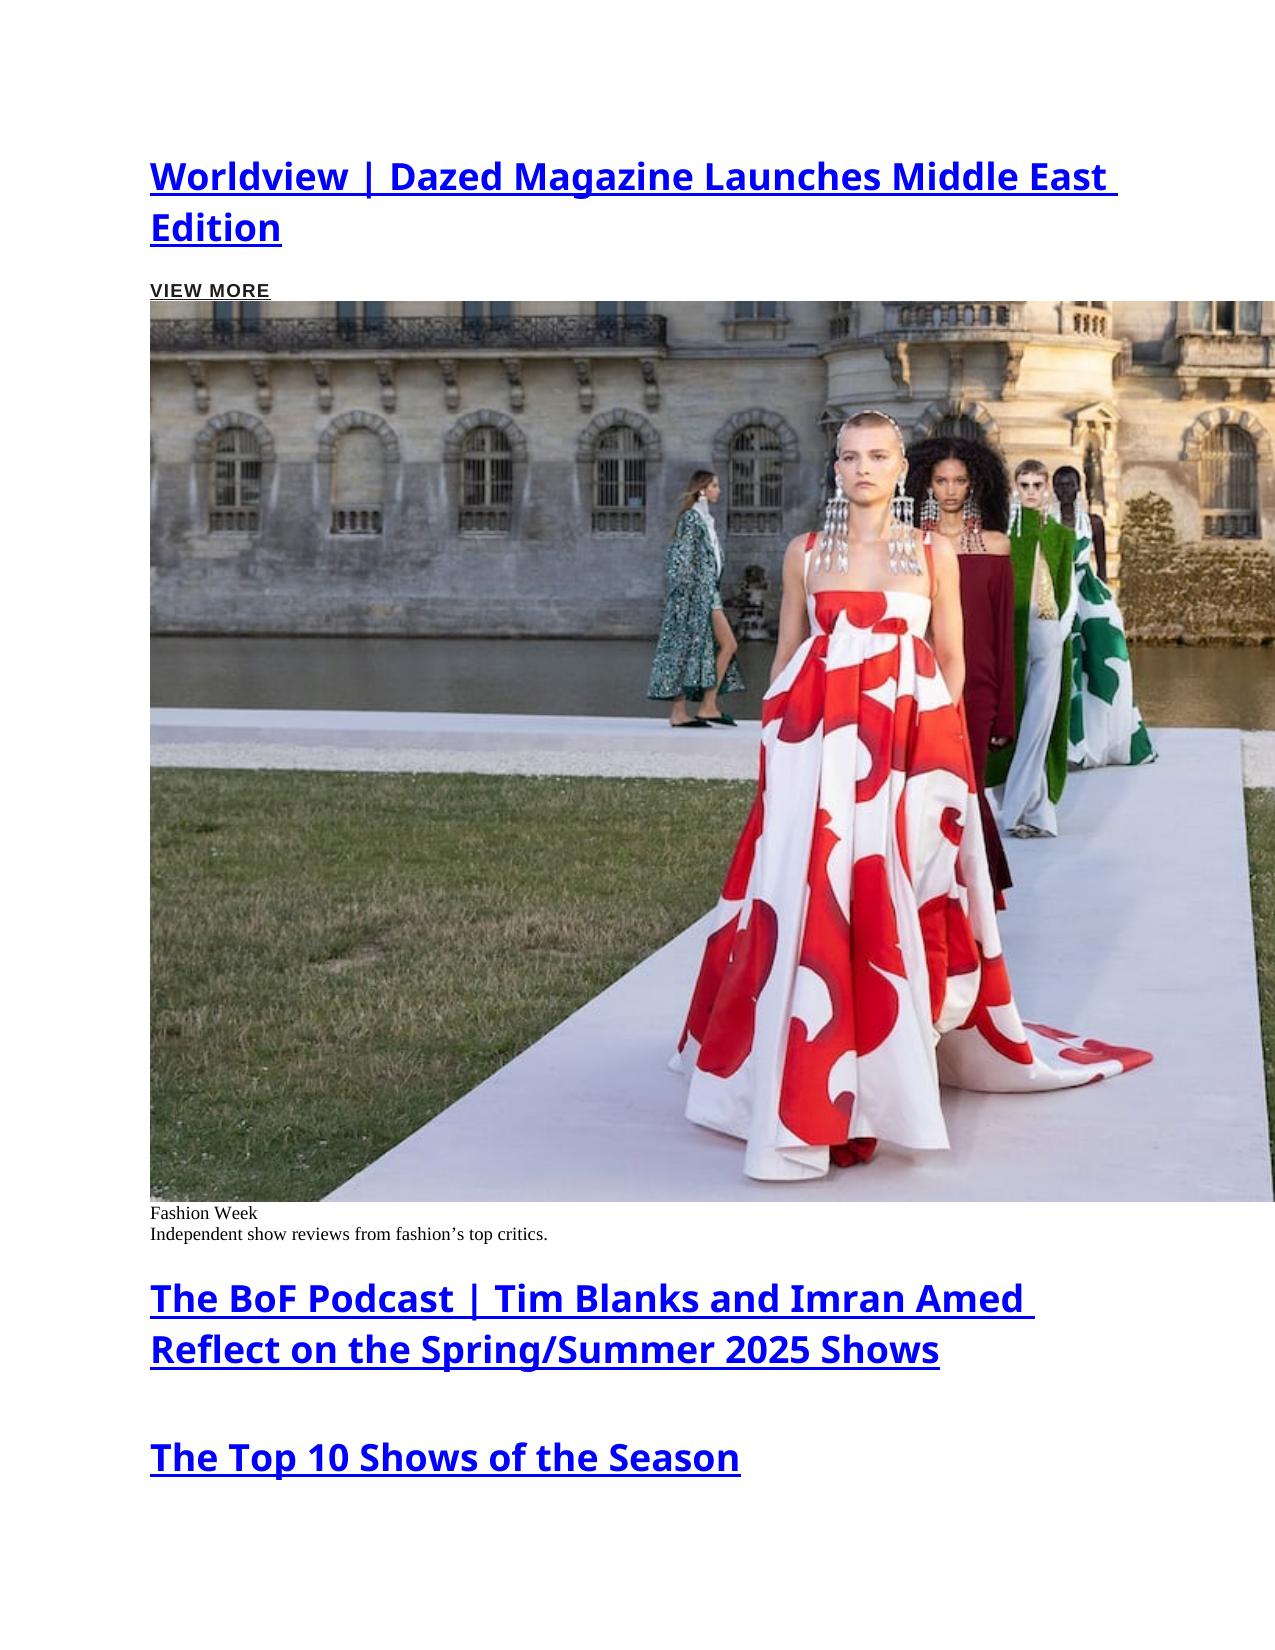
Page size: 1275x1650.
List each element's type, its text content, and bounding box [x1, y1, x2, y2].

text VIEW MORE [150, 280, 1125, 301]
text Worldview | Dazed Magazine Launches Middle East Edition [150, 150, 1125, 252]
picture [150, 301, 1275, 1202]
text Independent show reviews from fashion’s top critics. [150, 1223, 1125, 1245]
text Fashion Week [150, 1202, 1125, 1223]
text The Top 10 Shows of the Season [150, 1431, 1125, 1482]
text The BoF Podcast | Tim Blanks and Imran Amed Reflect on the Spring/Summer 2025 Shows [150, 1273, 1125, 1375]
